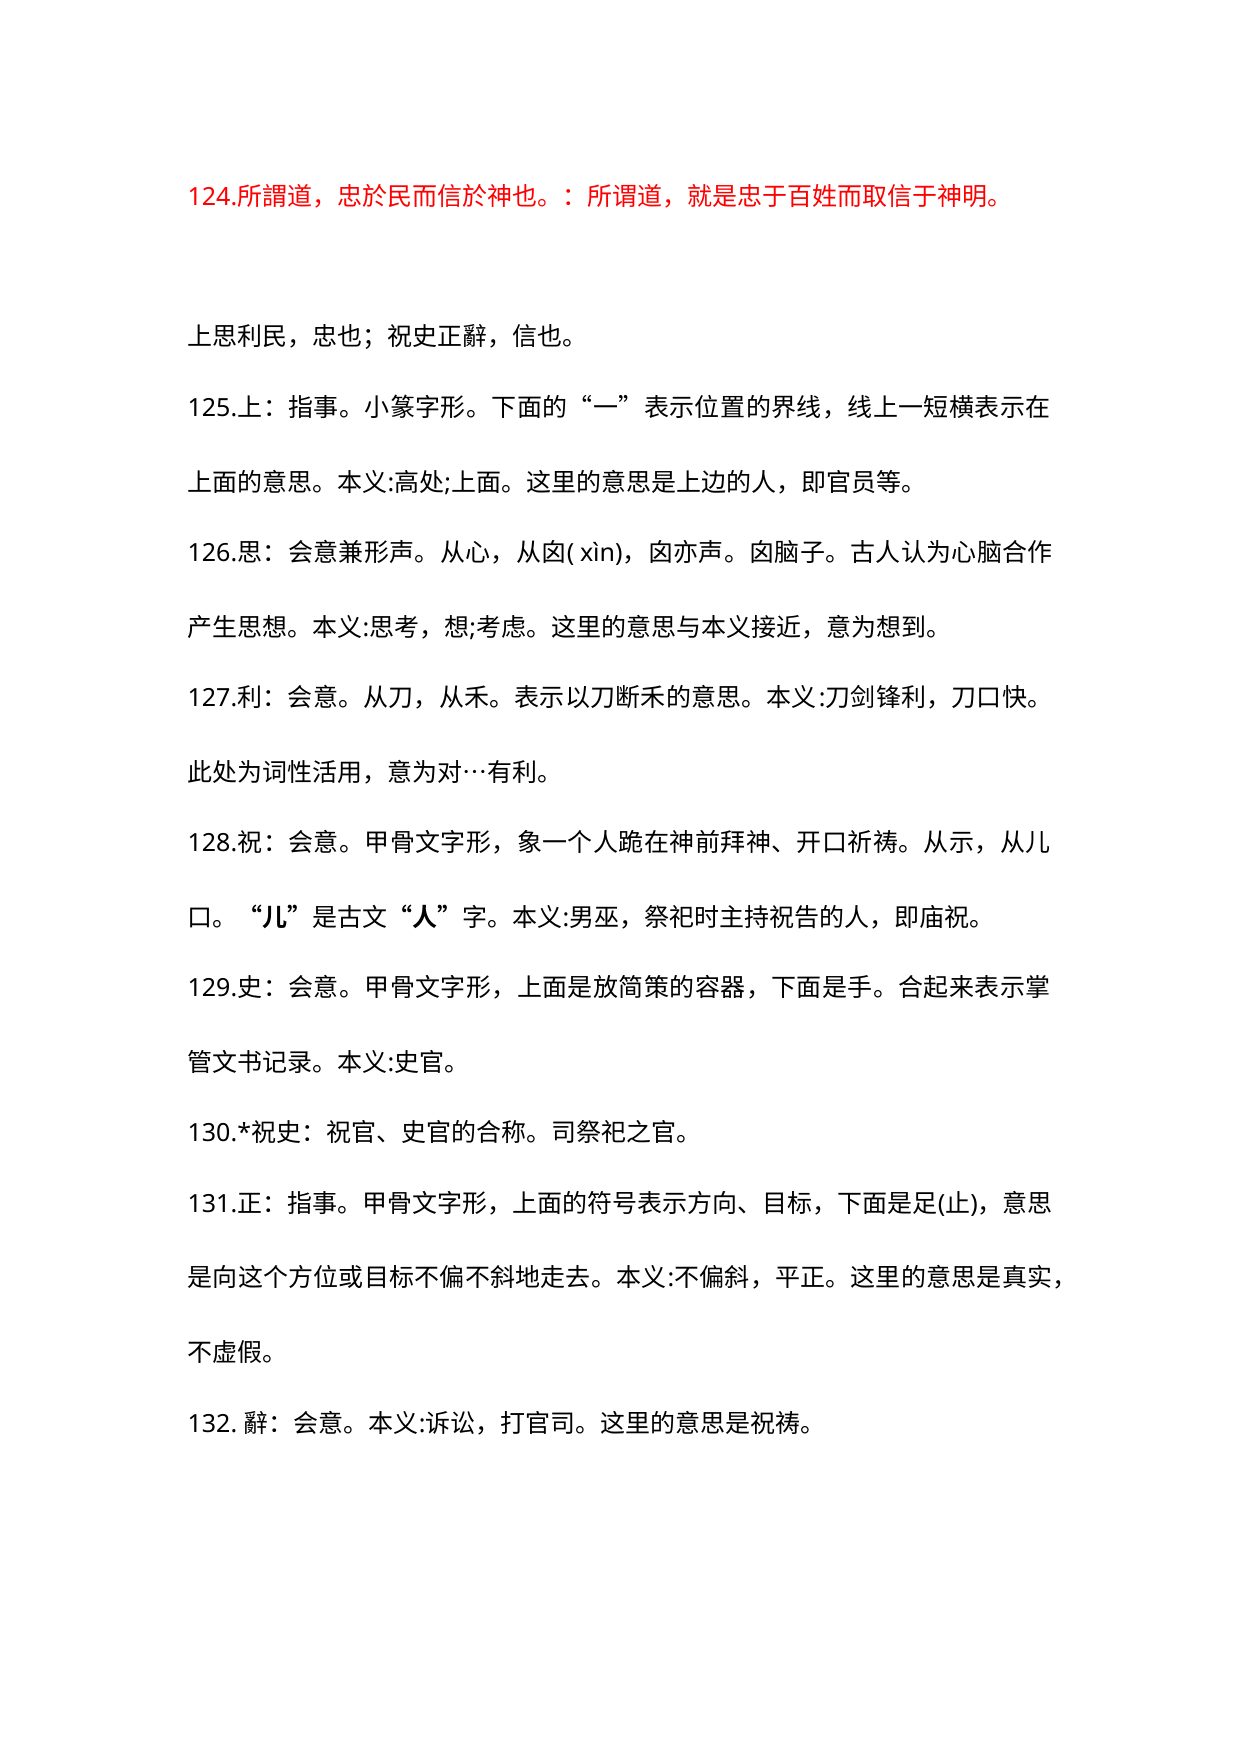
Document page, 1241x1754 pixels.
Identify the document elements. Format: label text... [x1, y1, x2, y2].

text 129.史：会意。甲骨文字形，上面是放简策的容器，下面是手。合起来表示掌管文书记录。本义:史官。 [187, 953, 1053, 1093]
text 124.所謂道，忠於民而信於神也。：所谓道，就是忠于百姓而取信于神明。 [187, 162, 1053, 227]
text 128.祝：会意。甲骨文字形，象一个人跪在神前拜神、开口祈祷。从示，从儿口。“儿”是古文“人”字。本义:男巫，祭祀时主持祝告的人，即庙祝。 [187, 808, 1053, 948]
text 131.正：指事。甲骨文字形，上面的符号表示方向、目标，下面是足(止)，意思是向这个方位或目标不偏不斜地走去。本义:不偏斜，平正。这里的意思是真实，不虚假。 [187, 1169, 1053, 1383]
text 127.利：会意。从刀，从禾。表示以刀断禾的意思。本义:刀剑锋利，刀口快。此处为词性活用，意为对…有利。 [187, 663, 1053, 803]
text 132. 辭：会意。本义:诉讼，打官司。这里的意思是祝祷。 [187, 1389, 1053, 1454]
text 130.*祝史：祝官、史官的合称。司祭祀之官。 [187, 1098, 1053, 1163]
text 上思利民，忠也；祝史正辭，信也。 [187, 302, 1053, 367]
text 125.上：指事。小篆字形。下面的“一”表示位置的界线，线上一短横表示在上面的意思。本义:高处;上面。这里的意思是上边的人，即官员等。 [187, 373, 1053, 513]
text 126.思：会意兼形声。从心，从囟( xìn)，囟亦声。囟脑子。古人认为心脑合作产生思想。本义:思考，想;考虑。这里的意思与本义接近，意为想到。 [187, 518, 1053, 658]
